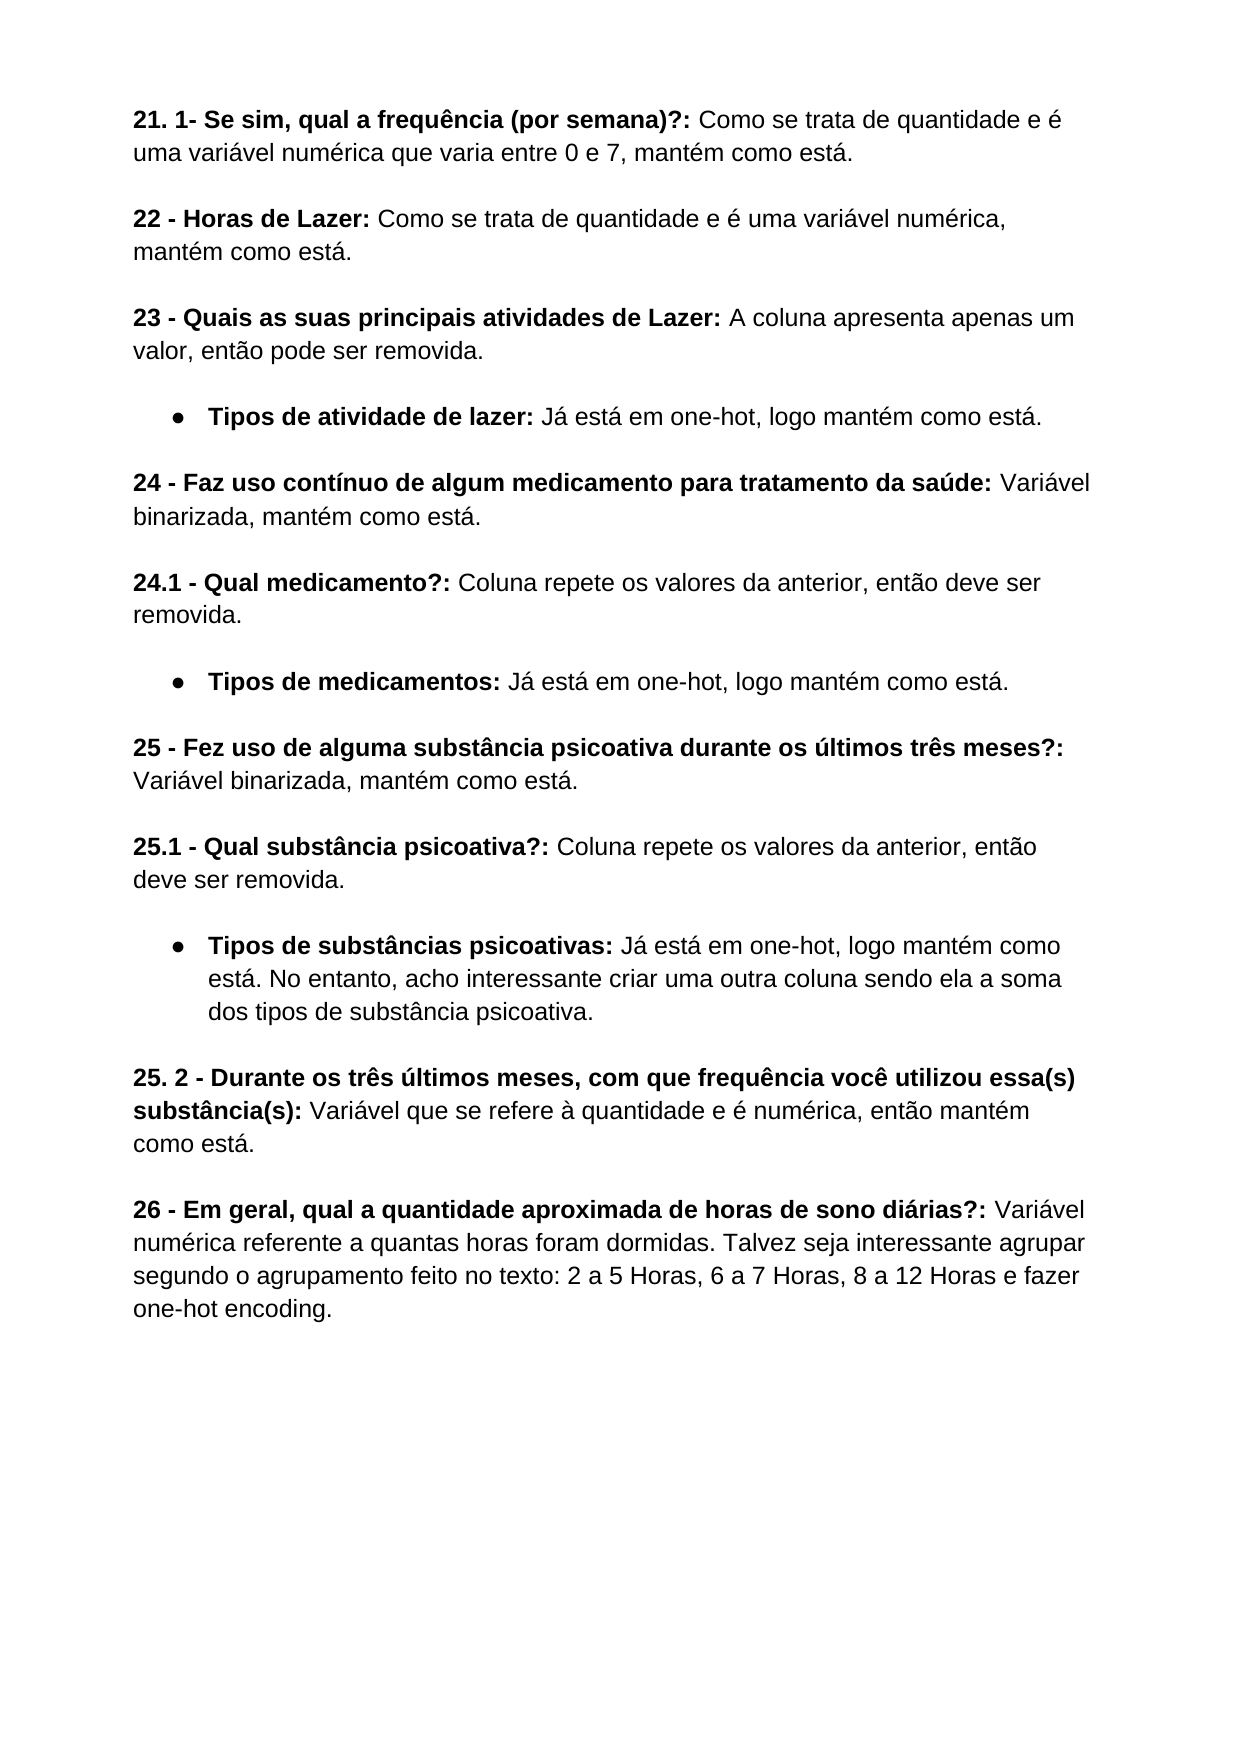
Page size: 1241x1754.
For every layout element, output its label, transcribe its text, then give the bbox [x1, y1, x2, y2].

list Tipos de medicamentos: Já está em one-hot, logo mantém como está. [170, 667, 1090, 695]
text 25.1 - Qual substância psicoativa?: Coluna repete os valores da anterior, então deve ser removida. [133, 832, 1090, 893]
text 23 - Quais as suas principais atividades de Lazer: A coluna apresenta apenas um valor, então pode ser removida. [133, 303, 1090, 365]
text 22 - Horas de Lazer: Como se trata de quantidade e é uma variável numérica, mantém como está. [133, 204, 1090, 266]
text 21. 1- Se sim, qual a frequência (por semana)?: Como se trata de quantidade e é uma variável numérica que varia entre 0 e 7, mantém como está. [133, 105, 1090, 167]
text 24.1 - Qual medicamento?: Coluna repete os valores da anterior, então deve ser removida. [133, 567, 1090, 629]
list Tipos de substâncias psicoativas: Já está em one-hot, logo mantém como está. No entanto, acho interessante criar uma outra coluna sendo ela a soma dos tipos de substância psicoativa. [170, 931, 1090, 1026]
text 25. 2 - Durante os três últimos meses, com que frequência você utilizou essa(s) substância(s): Variável que se refere à quantidade e é numérica, então mantém como está. [133, 1063, 1090, 1158]
text 26 - Em geral, qual a quantidade aproximada de horas de sono diárias?: Variável numérica referente a quantas horas foram dormidas. Talvez seja interessante agrupar segundo o agrupamento feito no texto: 2 a 5 Horas, 6 a 7 Horas, 8 a 12 Horas e fazer one-hot encoding. [133, 1195, 1090, 1323]
list Tipos de atividade de lazer: Já está em one-hot, logo mantém como está. [170, 402, 1090, 431]
text 25 - Fez uso de alguma substância psicoativa durante os últimos três meses?: Variável binarizada, mantém como está. [133, 733, 1090, 794]
text 24 - Faz uso contínuo de algum medicamento para tratamento da saúde: Variável binarizada, mantém como está. [133, 468, 1090, 530]
